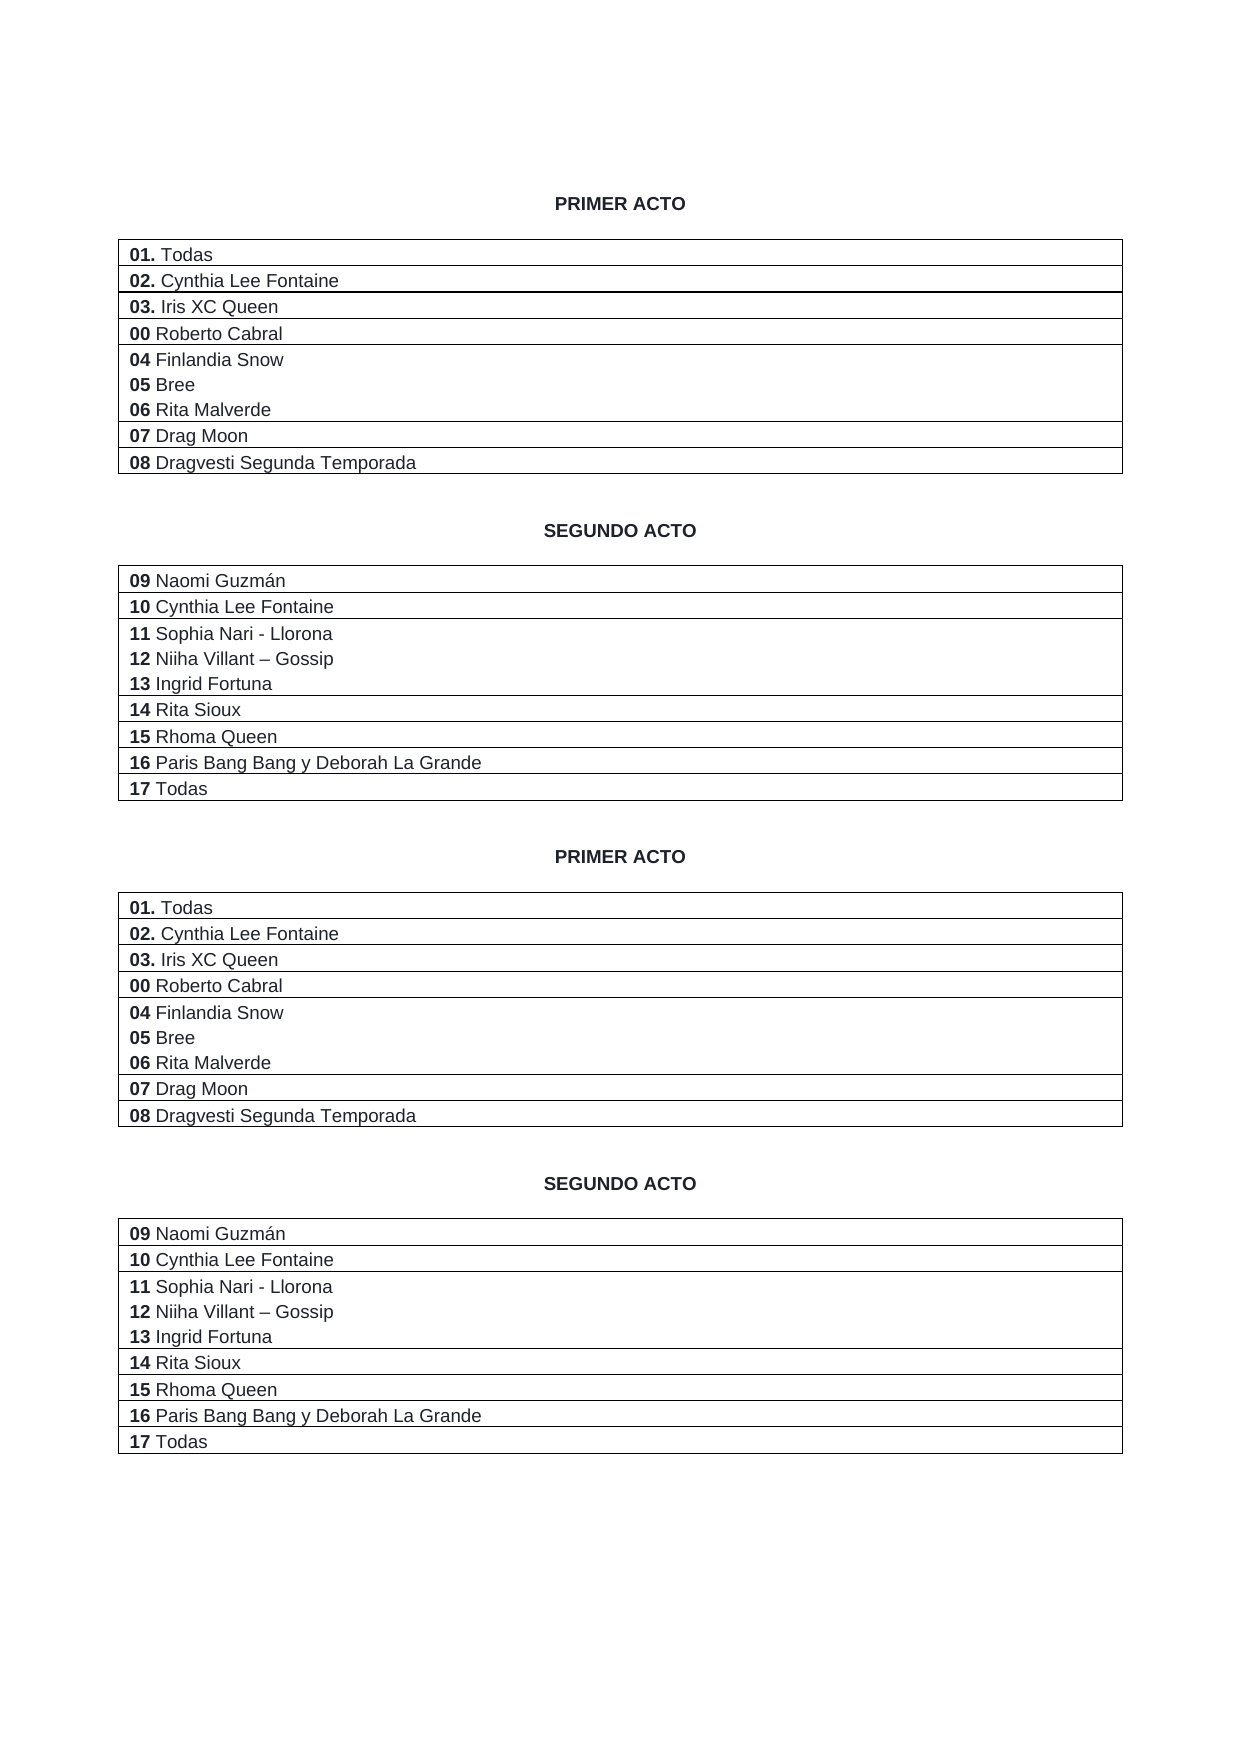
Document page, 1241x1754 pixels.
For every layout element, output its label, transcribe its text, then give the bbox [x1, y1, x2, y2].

text SEGUNDO ACTO [177, 1173, 1063, 1194]
table_cell 11 Sophia Nari - Llorona 12 Niiha Villant – Gossip 13 Ingrid Fortuna [119, 619, 1122, 694]
table_cell 07 Drag Moon [119, 1075, 1122, 1100]
table_cell 11 Sophia Nari - Llorona 12 Niiha Villant – Gossip 13 Ingrid Fortuna [119, 1272, 1122, 1347]
table_header 09 Naomi Guzmán [119, 1219, 1122, 1244]
table_cell 08 Dragvesti Segunda Temporada [119, 448, 1122, 473]
table_header 09 Naomi Guzmán [119, 566, 1122, 592]
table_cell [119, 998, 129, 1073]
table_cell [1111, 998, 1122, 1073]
table_cell 16 Paris Bang Bang y Deborah La Grande [119, 1401, 1122, 1426]
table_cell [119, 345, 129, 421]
table_cell 02. Cynthia Lee Fontaine [119, 266, 1122, 291]
table_cell 00 Roberto Cabral [119, 972, 1122, 997]
table_cell 15 Rhoma Queen [119, 722, 1122, 747]
table_cell 10 Cynthia Lee Fontaine [119, 1246, 1122, 1271]
table_cell 14 Rita Sioux [119, 696, 1122, 721]
table_cell 00 Roberto Cabral [119, 319, 1122, 344]
table_cell 14 Rita Sioux [119, 1349, 1122, 1374]
table_cell 17 Todas [119, 774, 1122, 799]
table_header 01. Todas [119, 240, 1122, 265]
table_cell 02. Cynthia Lee Fontaine [119, 919, 1122, 944]
text SEGUNDO ACTO [177, 520, 1063, 541]
table_cell 15 Rhoma Queen [119, 1375, 1122, 1400]
table_cell 03. Iris XC Queen [119, 293, 1122, 318]
table_header 01. Todas [119, 893, 1122, 918]
table_cell 08 Dragvesti Segunda Temporada [119, 1101, 1122, 1126]
table_cell 16 Paris Bang Bang y Deborah La Grande [119, 748, 1122, 773]
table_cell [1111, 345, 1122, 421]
table_cell 10 Cynthia Lee Fontaine [119, 593, 1122, 618]
table_cell 03. Iris XC Queen [119, 945, 1122, 971]
table_cell 07 Drag Moon [119, 422, 1122, 447]
text PRIMER ACTO [177, 846, 1063, 868]
table_cell 17 Todas [119, 1427, 1122, 1452]
text PRIMER ACTO [177, 193, 1063, 215]
